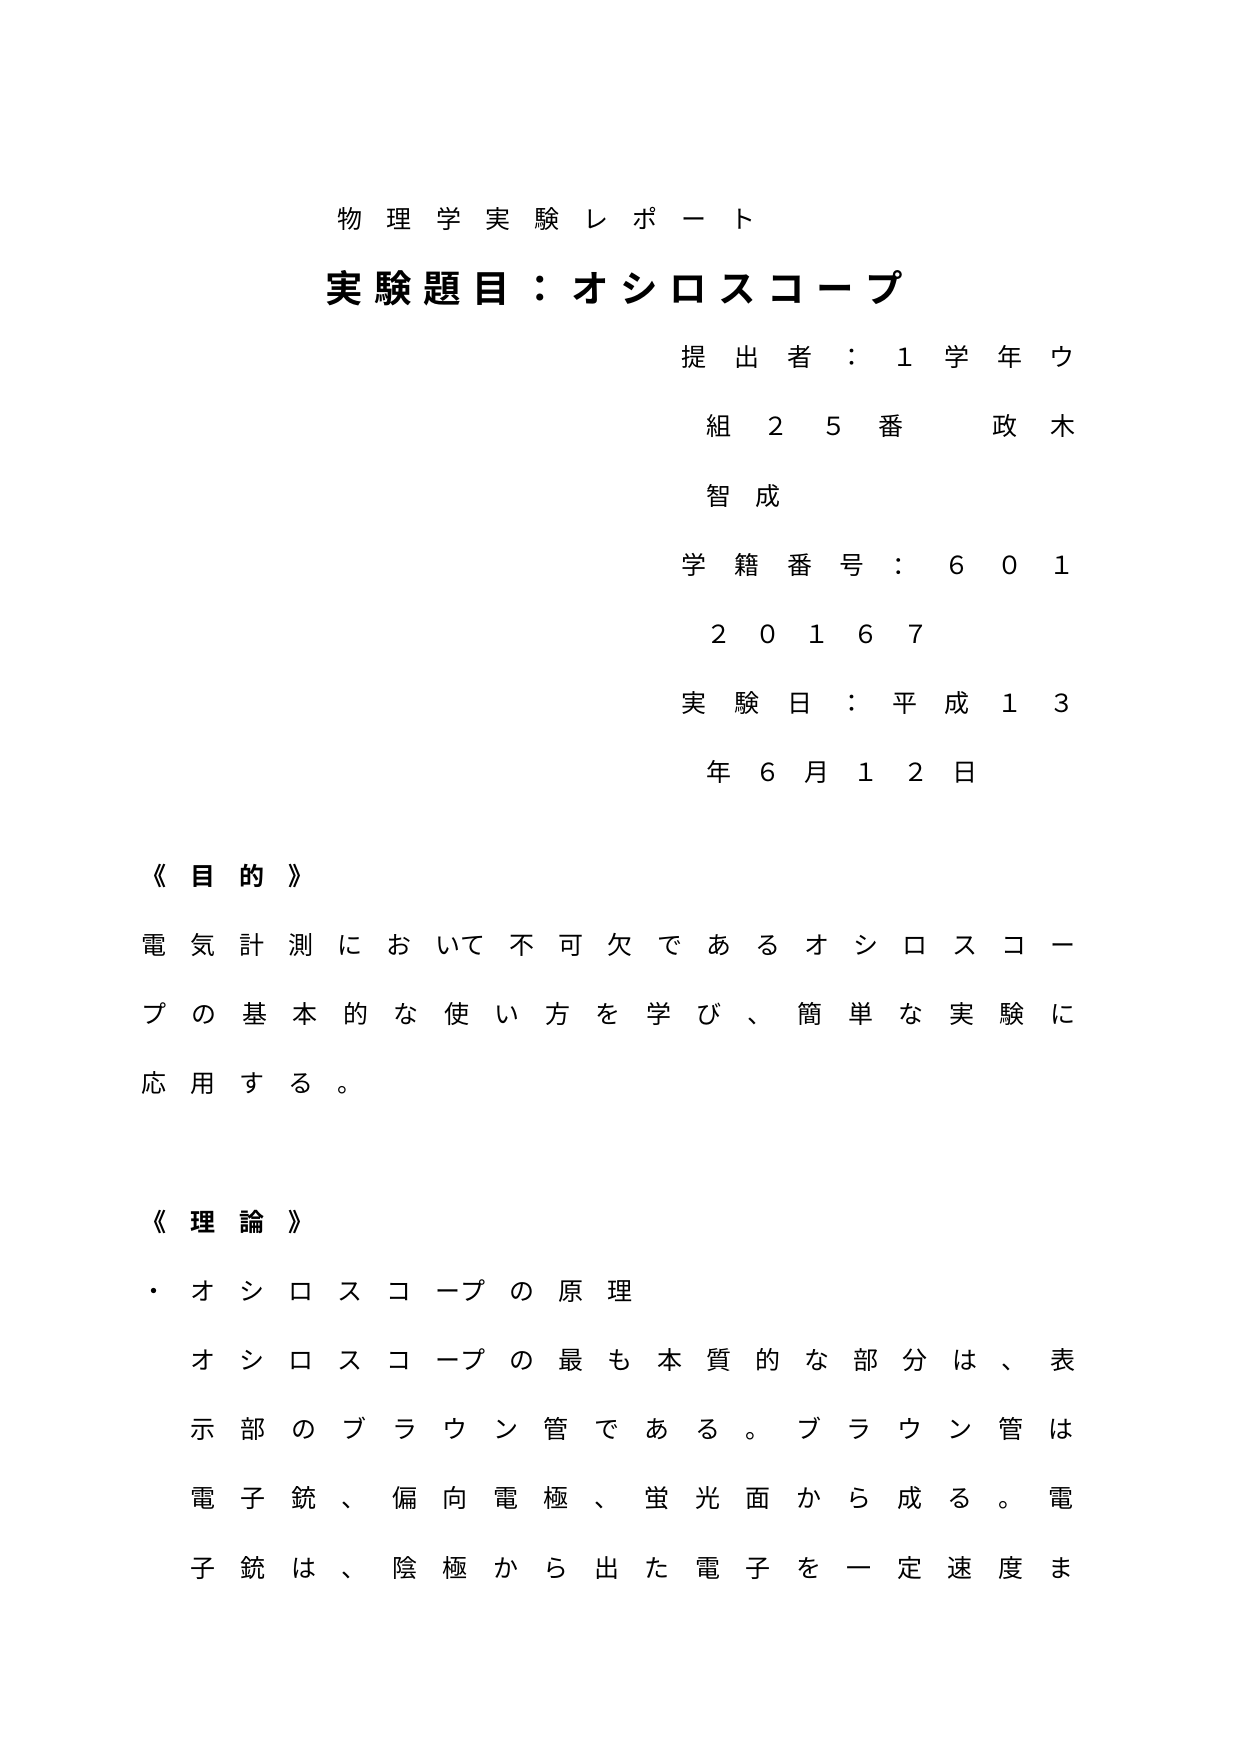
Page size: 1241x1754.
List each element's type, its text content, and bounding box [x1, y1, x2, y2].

subtitle 実験題目：オシロスコープ [126, 252, 1099, 321]
text 提出者：１学年ウ組２５番 政木 智成 [658, 321, 1099, 529]
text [170, 1324, 1099, 1601]
text 電気計測において不可欠であるオシロスコープの基本的な使い方を学び、簡単な実験に応用する。 [141, 909, 1099, 1117]
text 実験日：平成１３年６月１２日 [658, 667, 1099, 805]
subtitle 《目的》 [141, 840, 1099, 909]
text ・オシロスコープの原理 [141, 1255, 1099, 1324]
text 学籍番号：６０１２０１６７ [658, 529, 1099, 667]
subtitle 物理学実験レポート [318, 183, 1099, 252]
subtitle 《理論》 [141, 1186, 1099, 1255]
